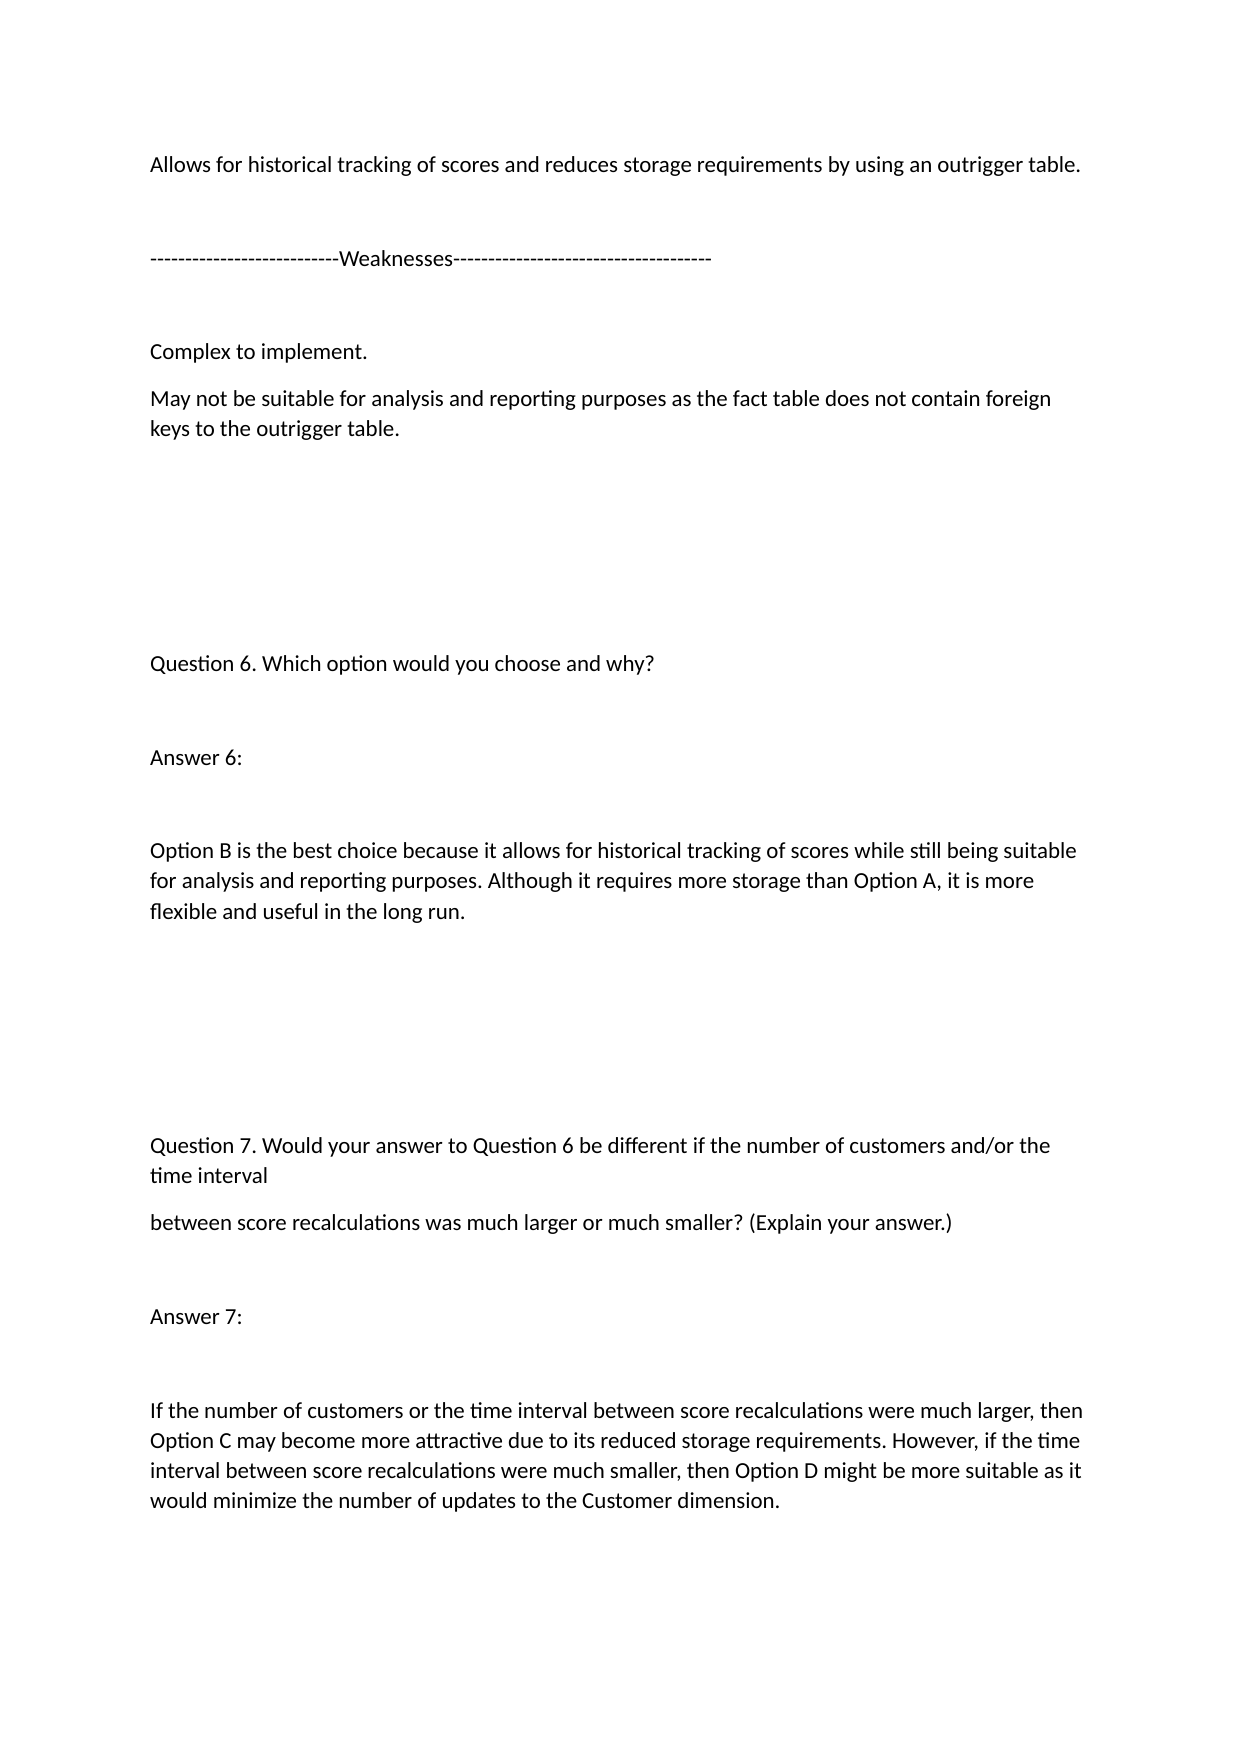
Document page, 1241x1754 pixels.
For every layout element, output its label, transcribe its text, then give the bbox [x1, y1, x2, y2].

text Question 7. Would your answer to Question 6 be different if the number of customers and/or the time interval [150, 1131, 1090, 1189]
text Option B is the best choice because it allows for historical tracking of scores while still being suitable for analysis and reporting purposes. Although it requires more storage than Option A, it is more flexible and useful in the long run. [150, 836, 1090, 925]
text Answer 6: [150, 743, 1090, 771]
text Allows for historical tracking of scores and reduces storage requirements by using an outrigger table. [150, 150, 1090, 178]
text If the number of customers or the time interval between score recalculations were much larger, then Option C may become more attractive due to its reduced storage requirements. However, if the time interval between score recalculations were much smaller, then Option D might be more suitable as it would minimize the number of updates to the Customer dimension. [150, 1396, 1090, 1514]
text between score recalculations was much larger or much smaller? (Explain your answer.) [150, 1208, 1090, 1236]
text May not be suitable for analysis and reporting purposes as the fact table does not contain foreign keys to the outrigger table. [150, 384, 1090, 443]
text Complex to implement. [150, 337, 1090, 366]
text ---------------------------Weaknesses------------------------------------- [150, 244, 1090, 272]
text Answer 7: [150, 1302, 1090, 1330]
text Question 6. Which option would you choose and why? [150, 649, 1090, 677]
